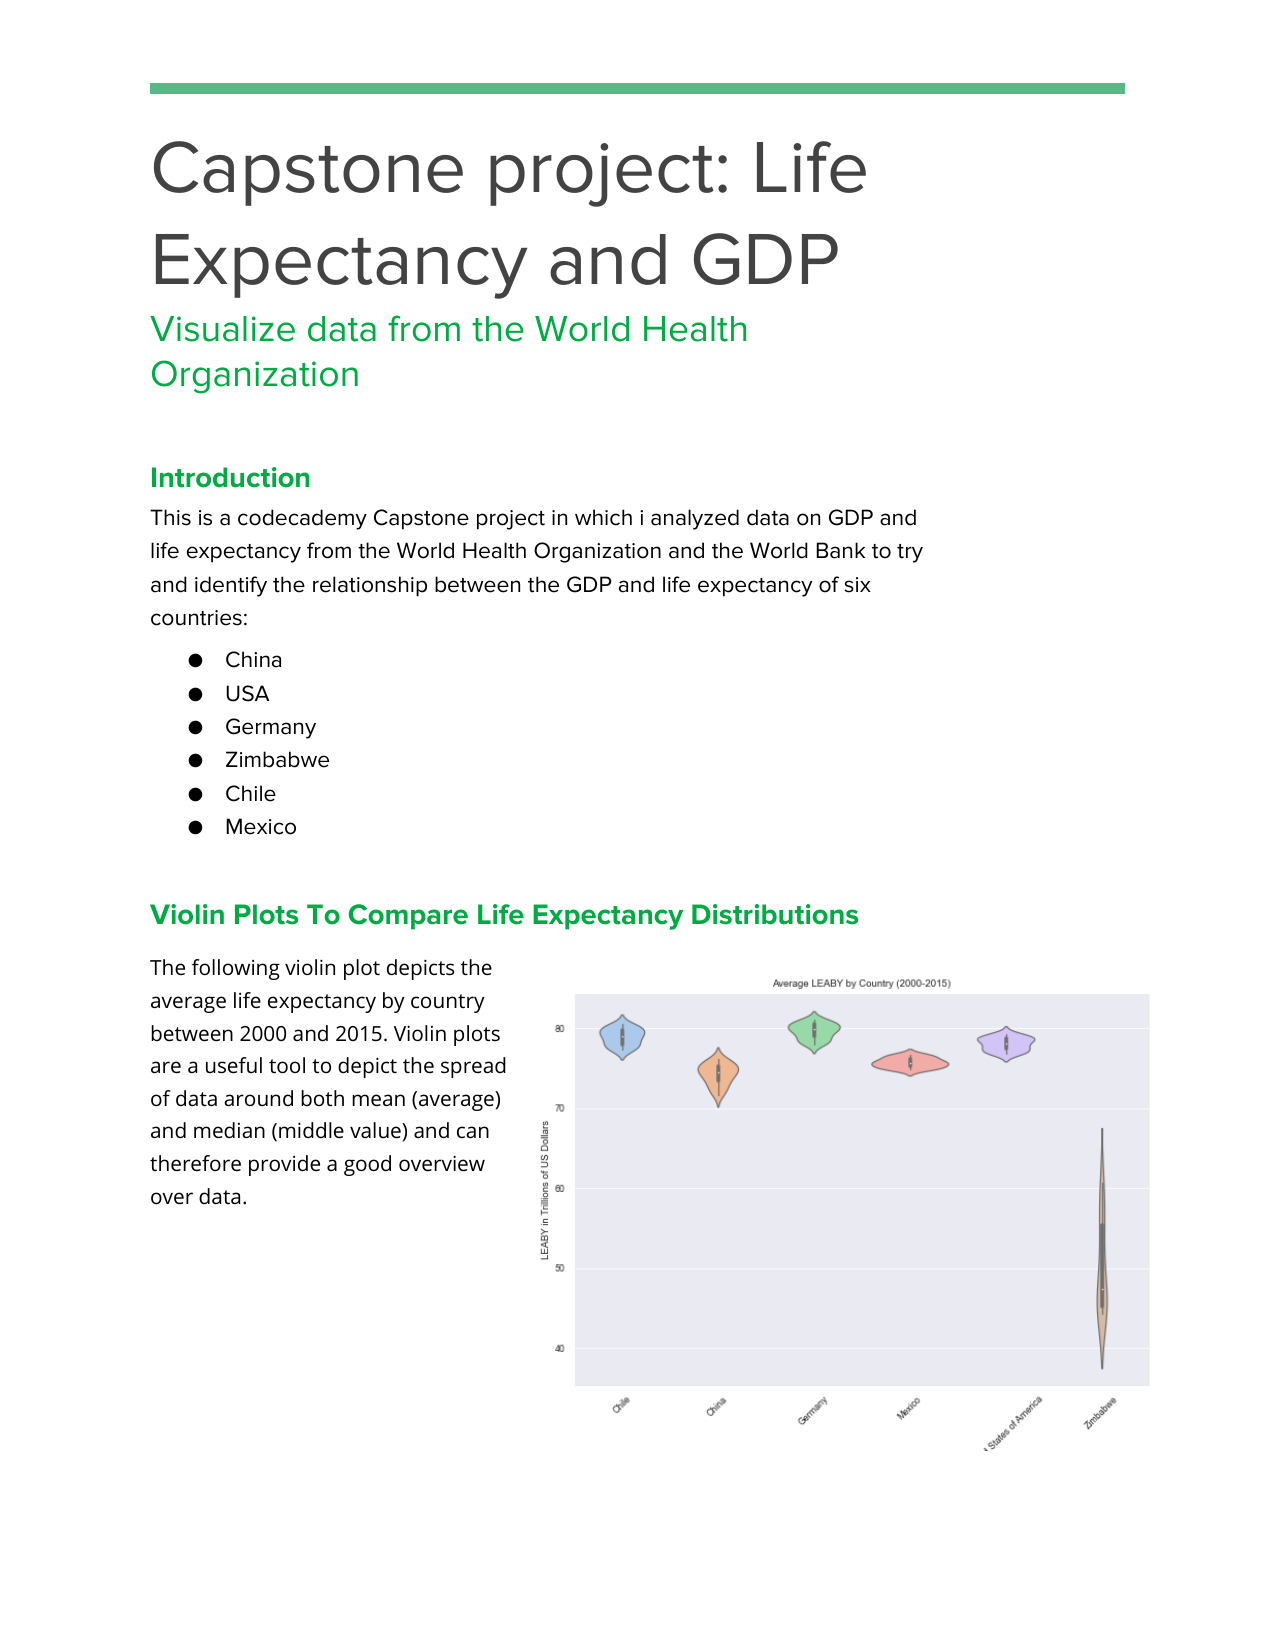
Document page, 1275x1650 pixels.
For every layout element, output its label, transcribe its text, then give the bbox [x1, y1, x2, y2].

list Zimbabwe [187, 747, 937, 775]
list Chile [187, 780, 937, 808]
list China [187, 647, 937, 674]
picture [526, 967, 1175, 1451]
picture [150, 83, 1125, 94]
subtitle Introduction [150, 461, 937, 496]
list Mexico [187, 814, 937, 842]
title Capstone project: Life Expectancy and GDP [150, 124, 937, 307]
subtitle Visualize data from the World Health Organization [150, 307, 937, 398]
list USA [187, 680, 937, 708]
subtitle Violin Plots To Compare Life Expectancy Distributions [150, 897, 937, 933]
text This is a codecademy Capstone project in which i analyzed data on GDP and life expectancy from the World Health Organization and the World Bank to try and identify the relationship between the GDP and life expectancy of six countries: [150, 504, 937, 633]
text The following violin plot depicts the average life expectancy by country between 2000 and 2015. Violin plots are a useful tool to depict the spread of data around both mean (average) and median (middle value) and can therefore provide a good overview over data. [150, 953, 937, 1210]
list Germany [187, 713, 937, 741]
